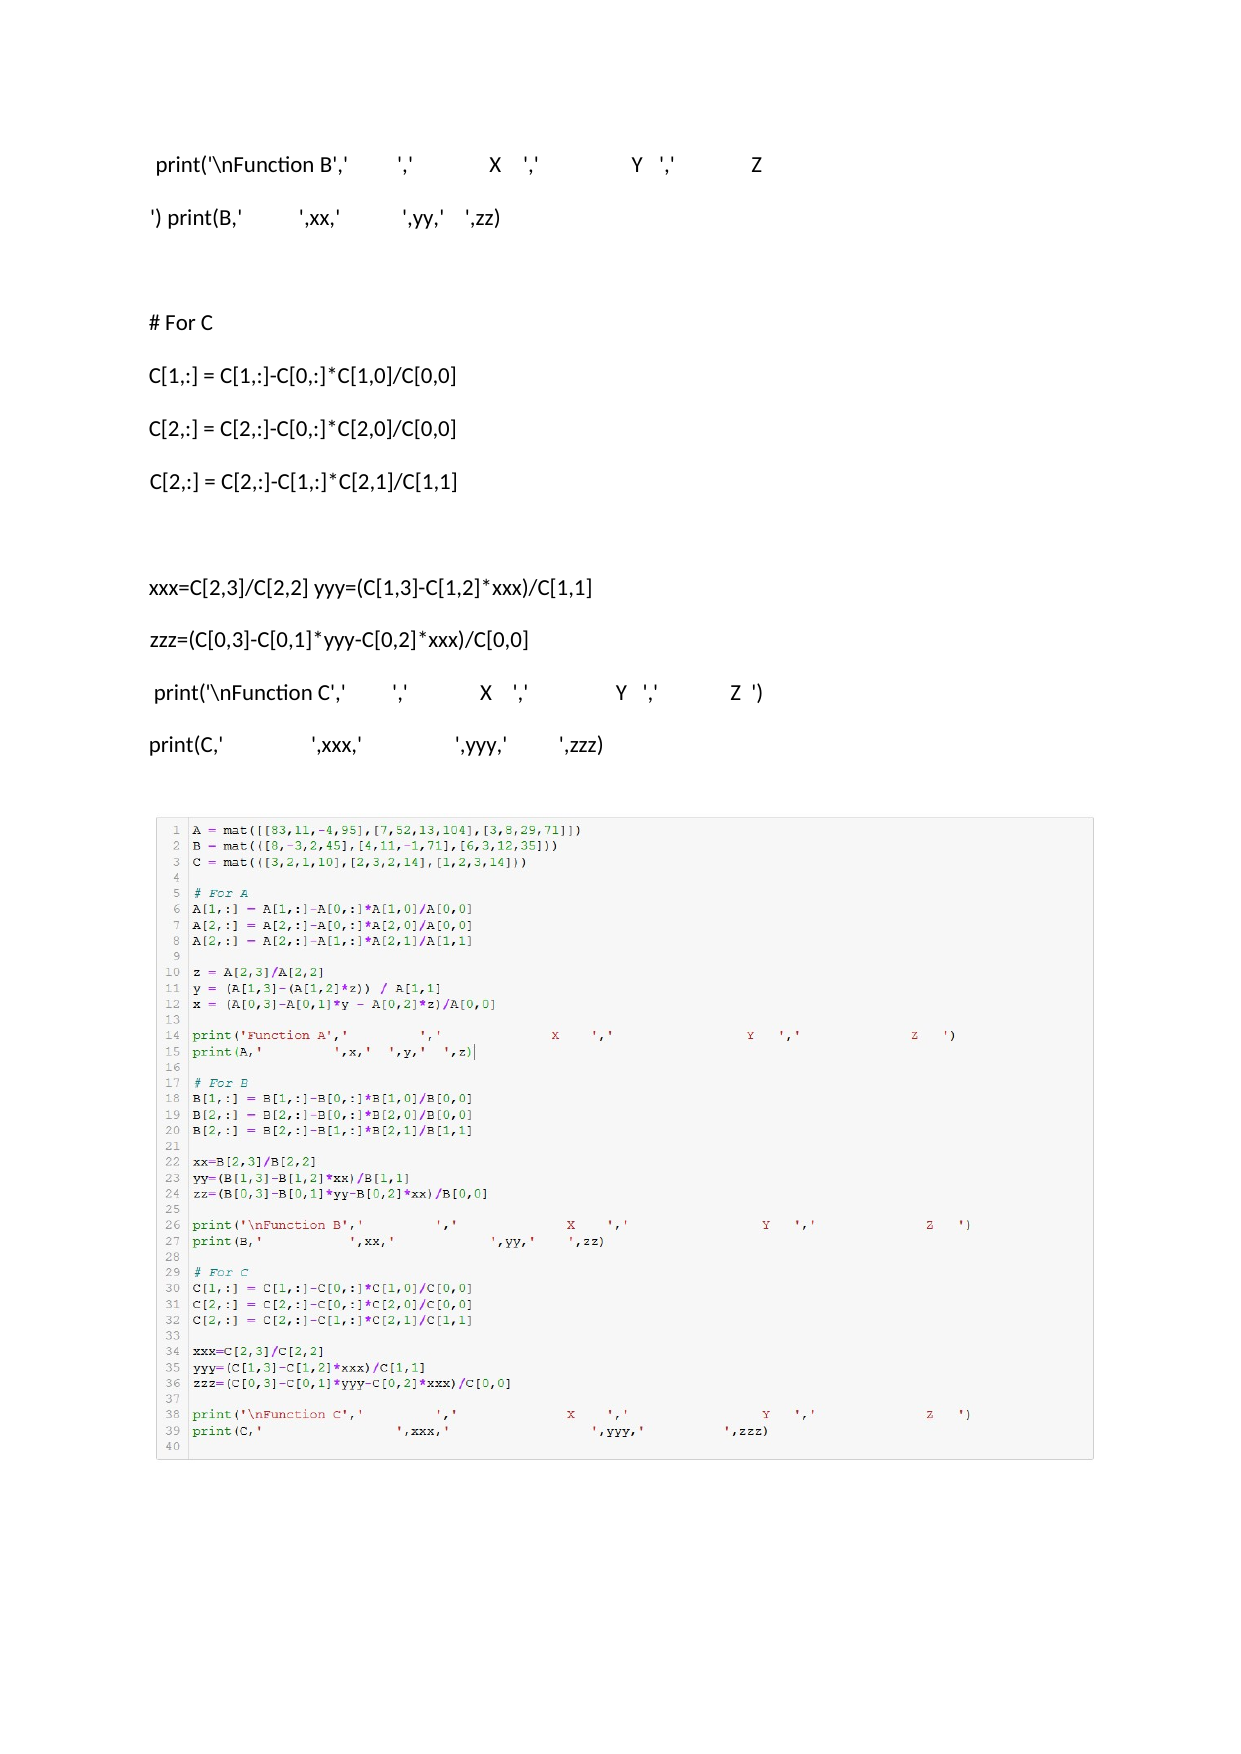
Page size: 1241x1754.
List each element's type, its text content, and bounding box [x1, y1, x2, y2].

text xxx=C[2,3]/C[2,2] yyy=(C[1,3]-C[1,2]*xxx)/C[1,1] zzz=(C[0,3]-C[0,1]*yyy-C[0,2]*xxx)/C[0,0] [148, 573, 595, 653]
text print('\nFunction B',' ',' X ',' Y ',' Z ') print(B,' ',xx,' ',yy,' ',zz) [150, 150, 767, 231]
text print('\nFunction C',' ',' X ',' Y ',' Z ') [148, 678, 767, 706]
picture [155, 813, 1096, 1463]
text print(C,' ',xxx,' ',yyy,' ',zzz) [148, 731, 767, 758]
text C[1,:] = C[1,:]-C[0,:]*C[1,0]/C[0,0] [148, 361, 498, 389]
text C[2,:] = C[2,:]-C[0,:]*C[2,0]/C[0,0] C[2,:] = C[2,:]-C[1,:]*C[2,1]/C[1,1] [148, 414, 498, 495]
text # For C [148, 308, 498, 336]
